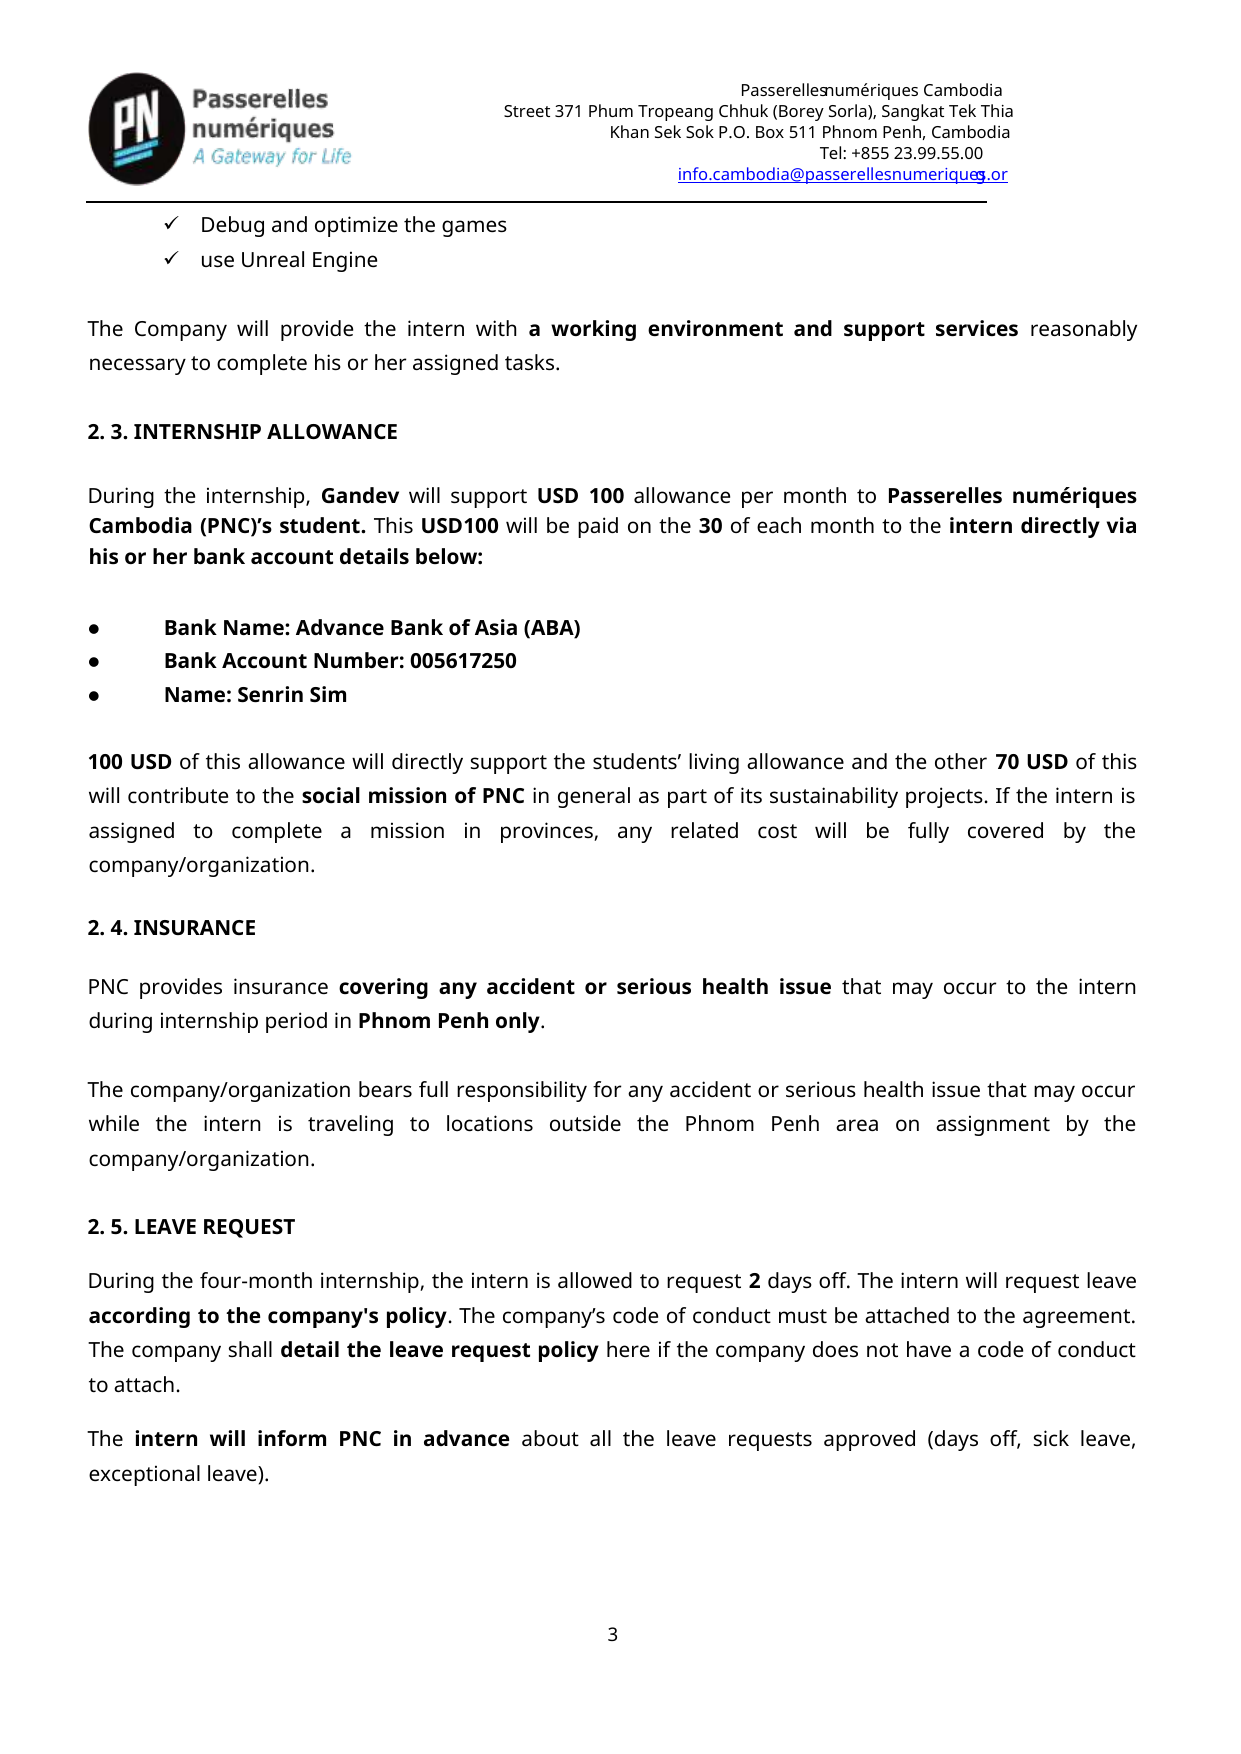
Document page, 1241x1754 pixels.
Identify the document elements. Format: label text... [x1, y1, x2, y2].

list Debug and optimize the games [163, 211, 1137, 239]
subtitle 2. 5. LEAVE REQUEST [87, 1212, 1137, 1241]
text During the internship, Gandev will support USD 100 allowance per month to Passerelles numériques Cambodia (PNC)’s student. This USD100 will be paid on the 30 of each month to the intern directly via his or her bank account details below: [87, 481, 1137, 571]
subtitle ● Bank Name: Advance Bank of Asia (ABA) [87, 613, 1137, 642]
text 100 USD of this allowance will directly support the students’ living allowance and the other 70 USD of this will contribute to the social mission of PNC in general as part of its sustainability projects. If the intern is assigned to complete a mission in provinces, any related cost will be fully covered by the company/organization. [87, 747, 1137, 878]
text The Company will provide the intern with a working environment and support services reasonably necessary to complete his or her assigned tasks. [87, 314, 1137, 377]
subtitle 2. 4. INSURANCE [87, 913, 1137, 942]
subtitle 2. 3. INTERNSHIP ALLOWANCE [87, 417, 1137, 445]
subtitle ● Bank Account Number: 005617250 [87, 647, 1137, 675]
text During the four-month internship, the intern is allowed to request 2 days off. The intern will request leave according to the company's policy. The company’s code of conduct must be attached to the agreement. The company shall detail the leave request policy here if the company does not have a code of conduct to attach. [87, 1267, 1137, 1398]
subtitle ● Name: Senrin Sim [87, 680, 1137, 708]
text PNC provides insurance covering any accident or serious health issue that may occur to the intern during internship period in Phnom Penh only. [87, 972, 1137, 1035]
text The company/organization bears full responsibility for any accident or serious health issue that may occur while the intern is traveling to locations outside the Phnom Penh area on assignment by the company/organization. [87, 1075, 1137, 1172]
text The intern will inform PNC in advance about all the leave requests approved (days off, sick leave, exceptional leave). [87, 1424, 1137, 1487]
picture [88, 72, 363, 186]
list use Unreal Engine [163, 245, 1137, 274]
